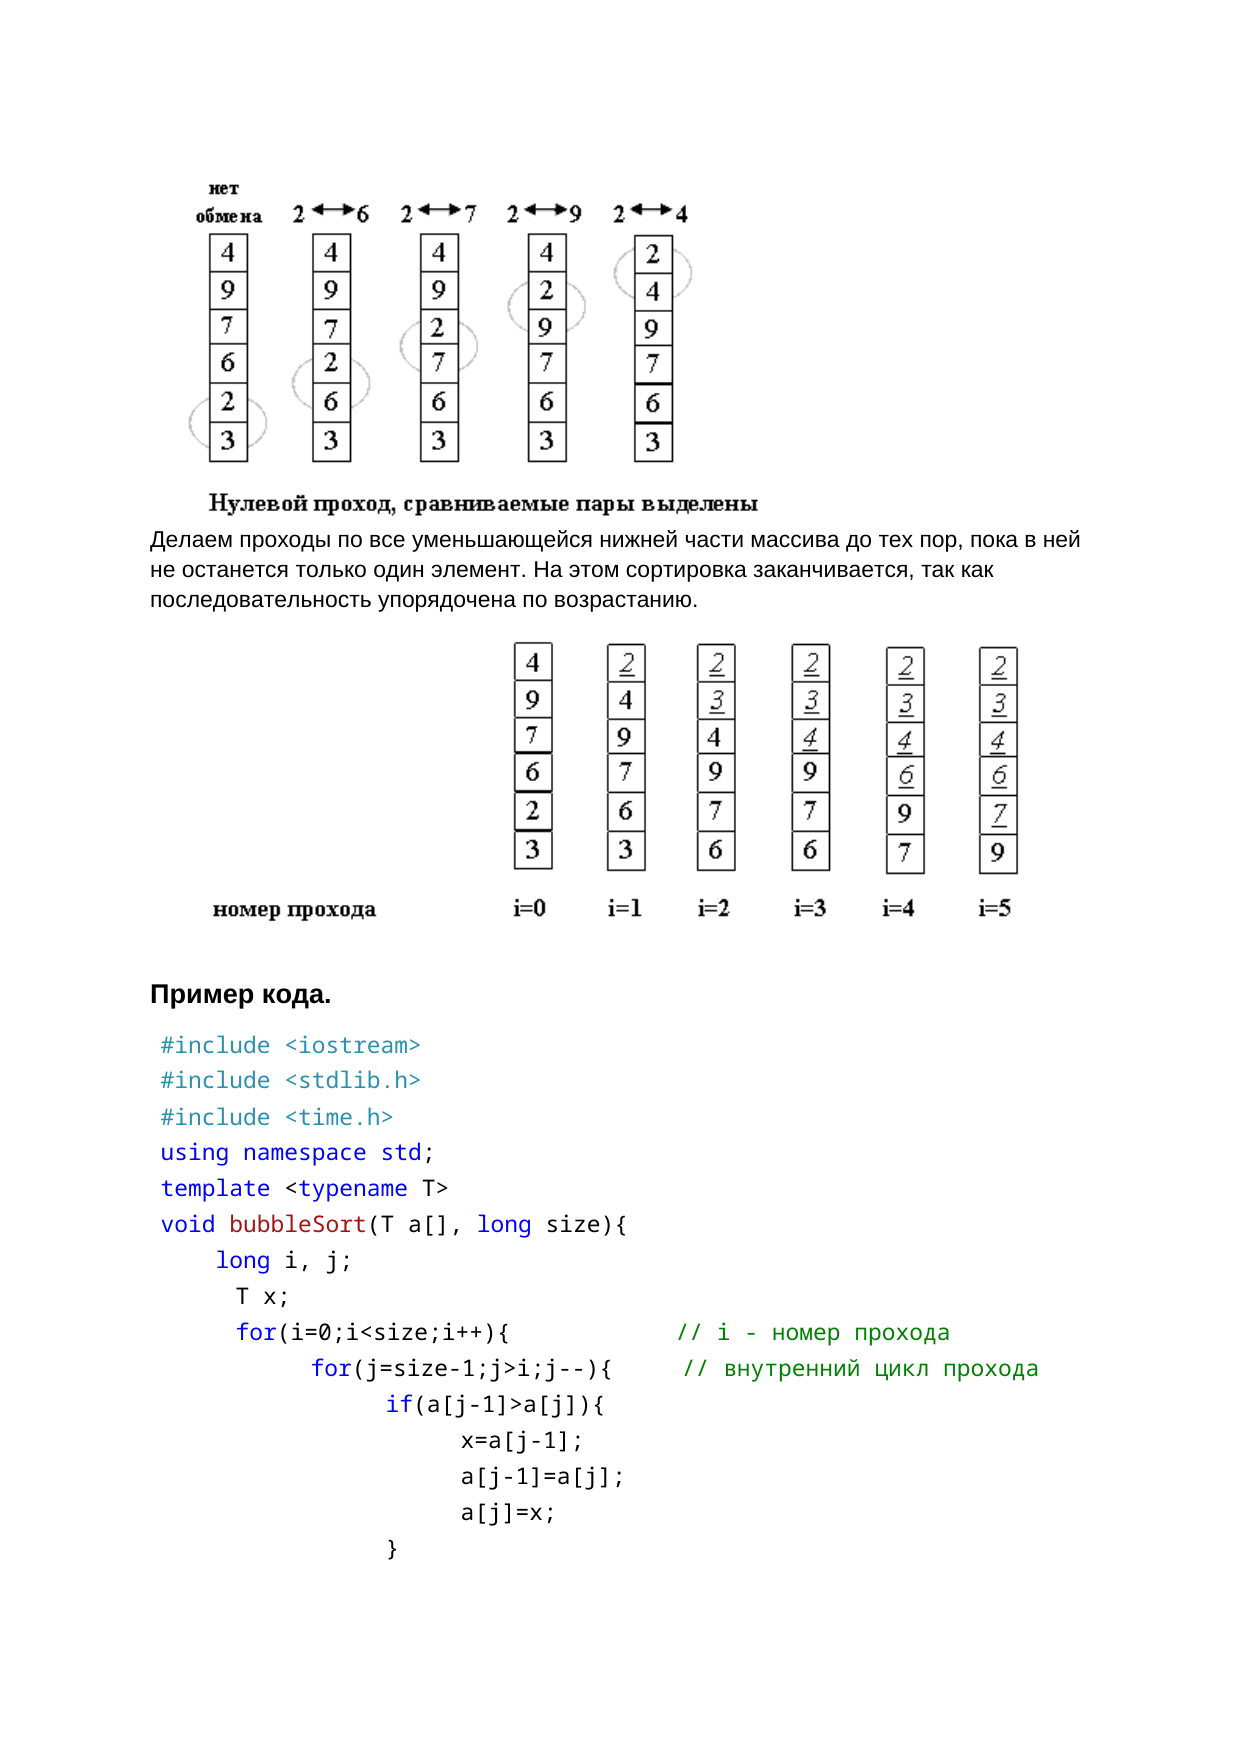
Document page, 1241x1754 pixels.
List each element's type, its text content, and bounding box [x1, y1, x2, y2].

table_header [150, 1018, 1091, 1573]
text Делаем проходы по все уменьшающейся нижней части массива до тех пор, пока в ней не останется только один элемент. На этом сортировка заканчивается, так как последовательность упорядочена по возрастанию. [150, 526, 1090, 612]
picture [150, 150, 786, 522]
picture [150, 616, 1091, 946]
subtitle Пример кода. [150, 978, 1090, 1010]
